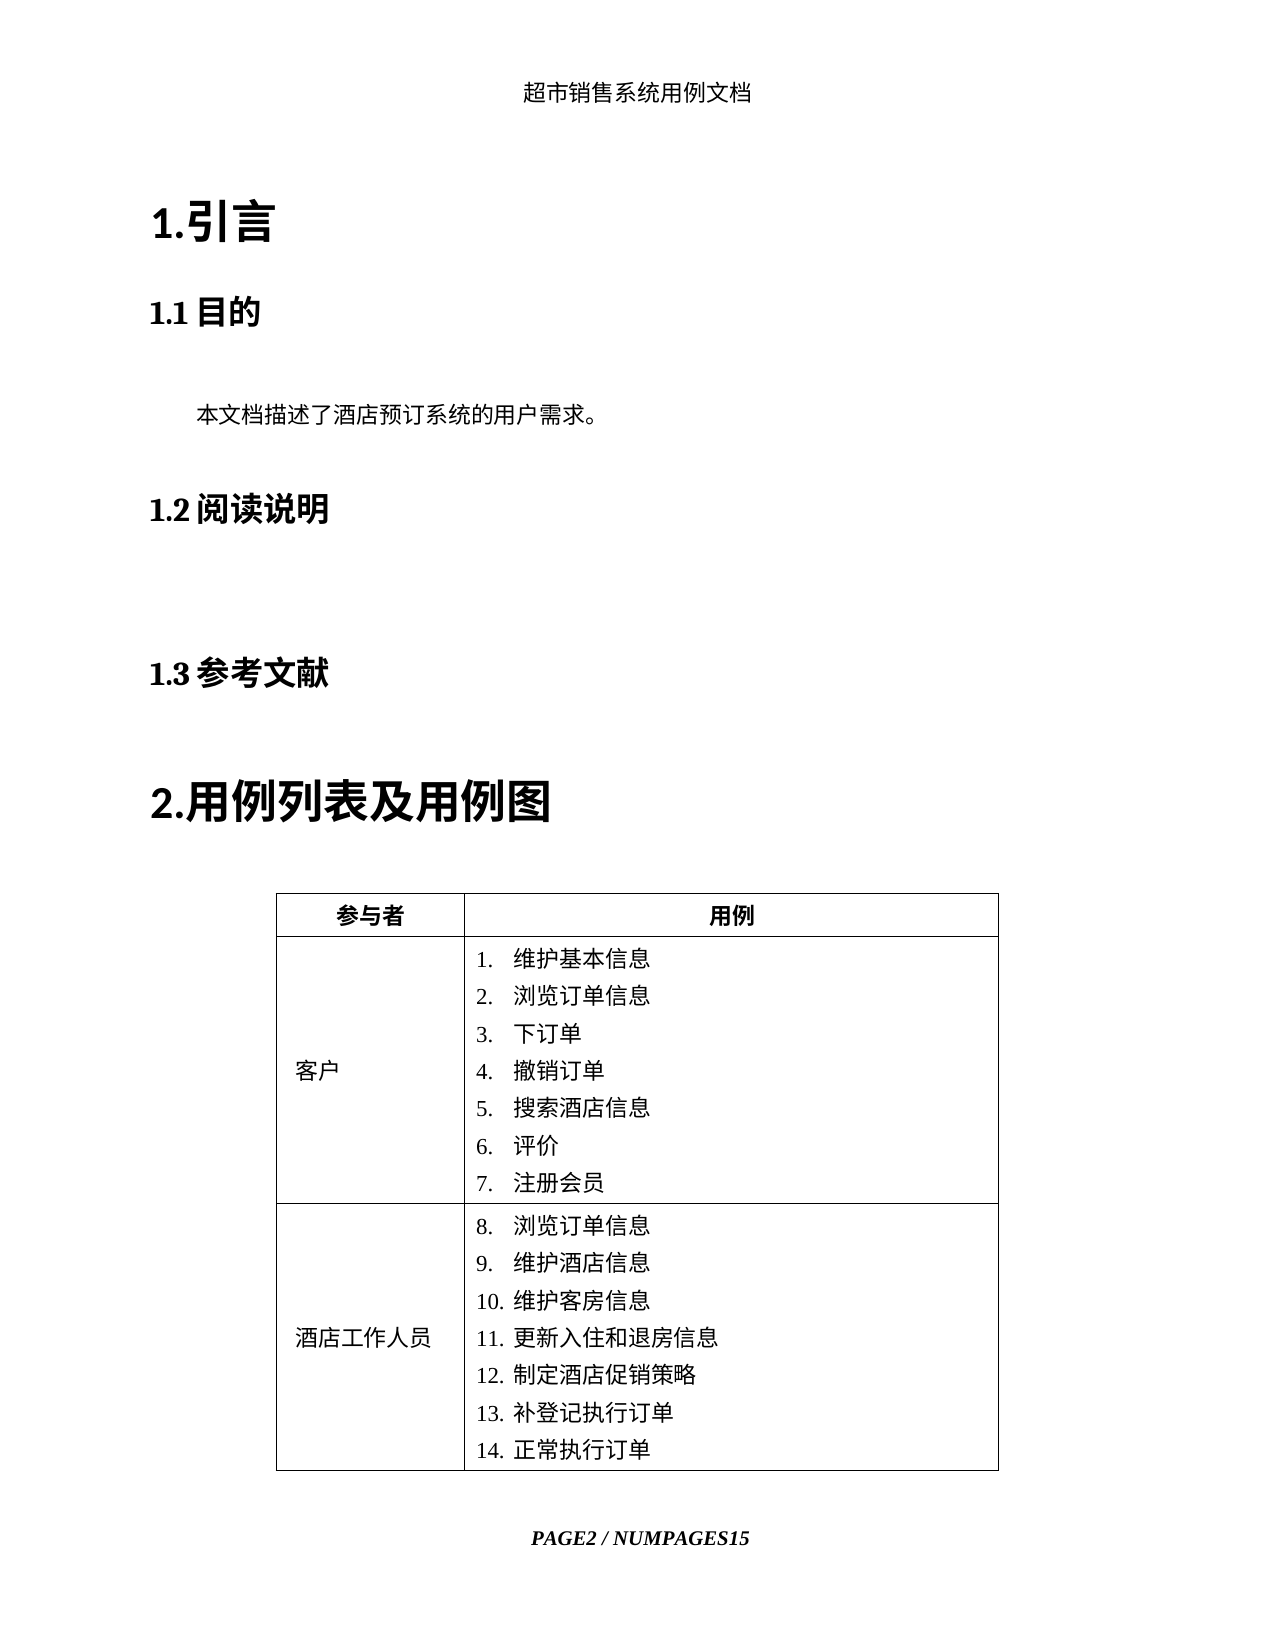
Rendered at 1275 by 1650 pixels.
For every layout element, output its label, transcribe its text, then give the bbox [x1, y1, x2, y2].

text 本文档描述了酒店预订系统的用户需求。 [150, 397, 1125, 430]
subtitle 1.引言 [150, 185, 1125, 252]
table_cell 维护基本信息 浏览订单信息 下订单 撤销订单 搜索酒店信息 评价 注册会员 [465, 937, 998, 1202]
table_cell 酒店工作人员 [277, 1204, 464, 1469]
table_header 参与者 [277, 894, 464, 936]
subtitle 1.1目的 [150, 286, 1125, 334]
table_header 用例 [465, 894, 998, 936]
subtitle 1.2阅读说明 [150, 483, 1125, 531]
subtitle 2.用例列表及用例图 [150, 766, 1125, 832]
table_cell 浏览订单信息 维护酒店信息 维护客房信息 更新入住和退房信息 制定酒店促销策略 补登记执行订单 正常执行订单 [465, 1204, 998, 1469]
subtitle 1.3参考文献 [150, 647, 1125, 695]
table_cell 客户 [277, 937, 464, 1202]
